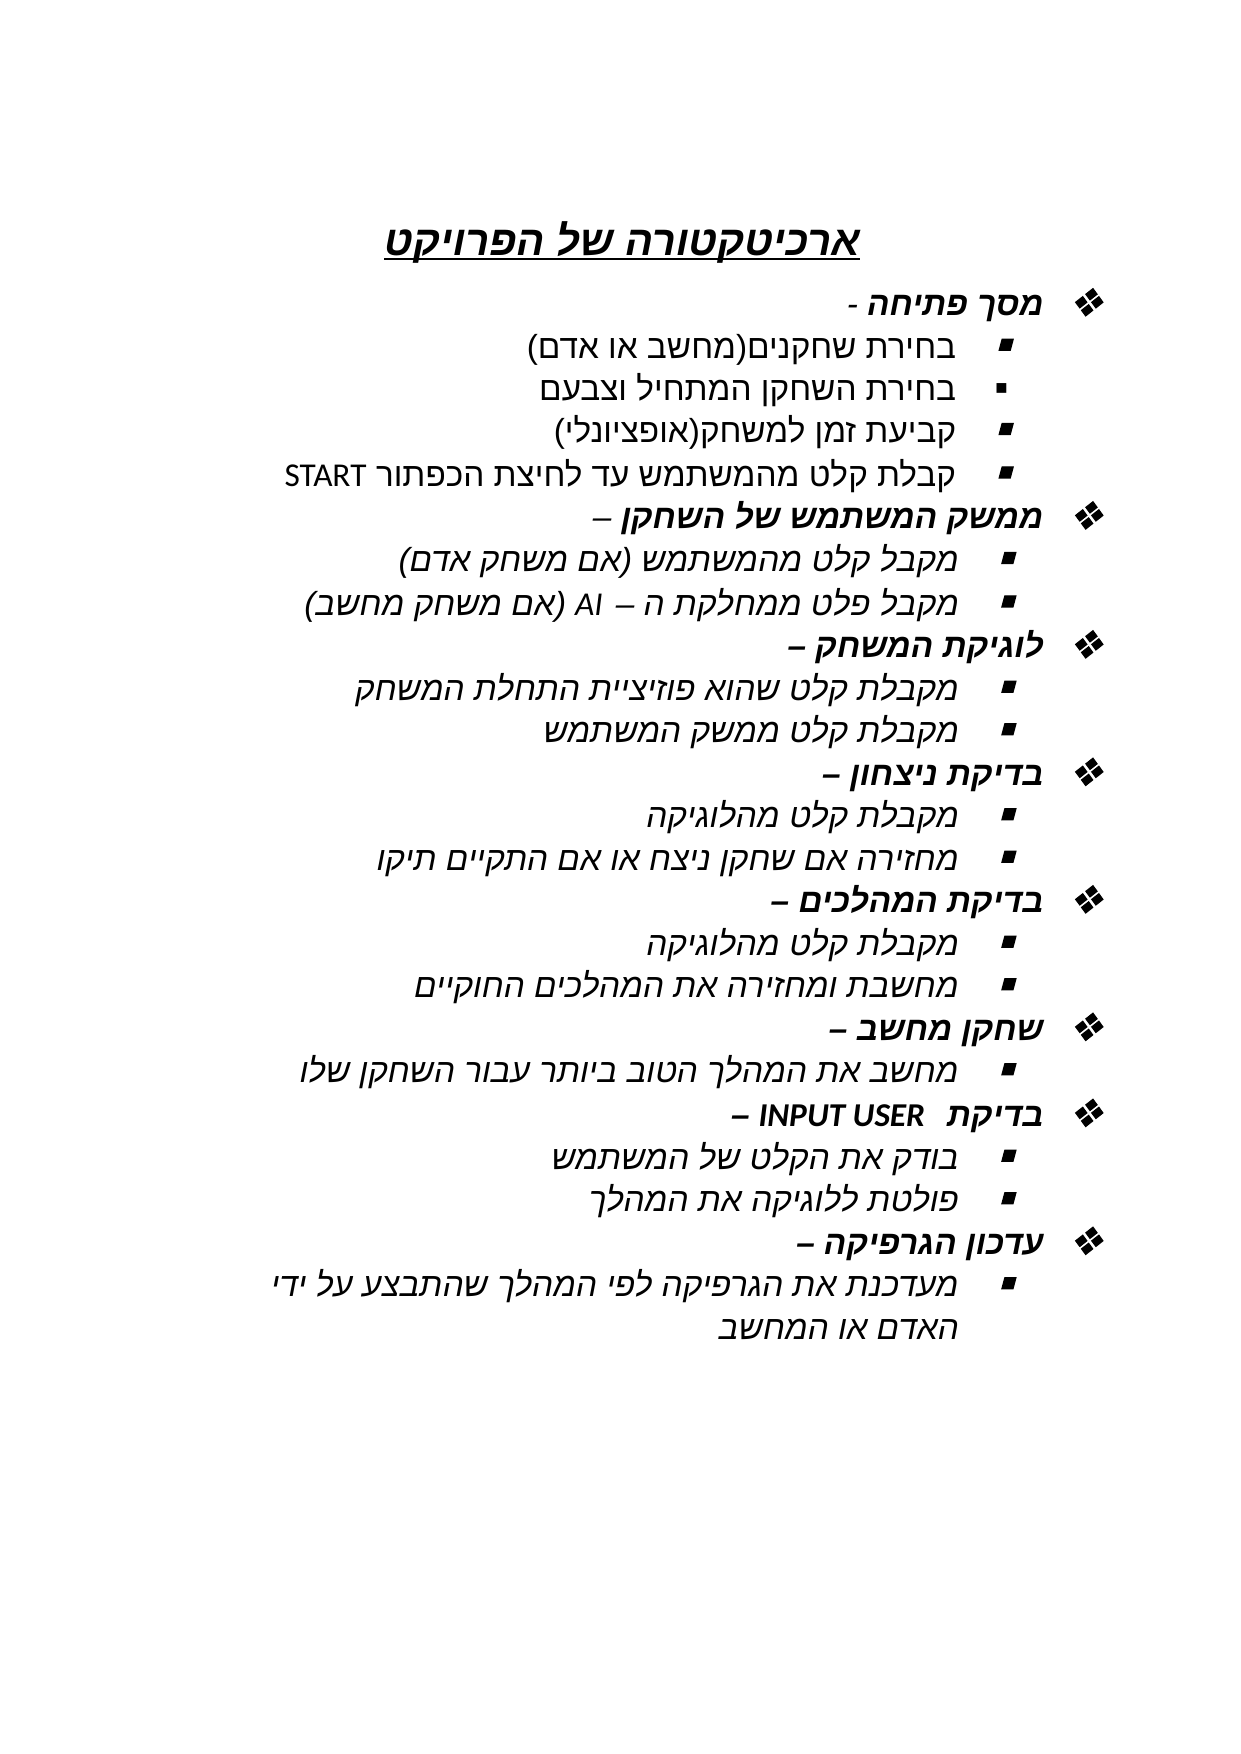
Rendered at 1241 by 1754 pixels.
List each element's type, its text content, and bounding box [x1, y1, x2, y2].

list בדיקת ניצחון – [187, 754, 1069, 793]
list פולטת ללוגיקה את המהלך [187, 1180, 996, 1220]
list מעדכנת את הגרפיקה לפי המהלך שהתבצע על ידי האדם או המחשב [187, 1265, 996, 1346]
list מחשב את המהלך הטוב ביותר עבור השחקן שלו [187, 1051, 996, 1091]
list בדיקת INPUT USER – [187, 1094, 1069, 1135]
list מחשבת ומחזירה את המהלכים החוקיים [187, 966, 996, 1006]
list מקבל קלט מהמשתמש (אם משחק אדם) [187, 540, 996, 579]
list מקבלת קלט שהוא פוזיציית התחלת המשחק [187, 669, 996, 708]
text ארכיטקטורה של הפרויקט [187, 216, 1053, 264]
list מסך פתיחה - [187, 284, 1069, 324]
list קביעת זמן למשחק(אופציונלי) [187, 411, 994, 450]
list בודק את הקלט של המשתמש [187, 1138, 996, 1177]
list שחקן מחשב – [187, 1009, 1069, 1048]
list בחירת השחקן המתחיל וצבעם [187, 369, 994, 408]
list עדכון הגרפיקה – [187, 1223, 1069, 1262]
list ממשק המשתמש של השחקן – [187, 497, 1069, 537]
list קבלת קלט מהמשתמש עד לחיצת הכפתור START [187, 453, 994, 494]
list בחירת שחקנים(מחשב או אדם) [187, 327, 994, 366]
list מחזירה אם שחקן ניצח או אם התקיים תיקו [187, 839, 996, 878]
list בדיקת המהלכים – [187, 881, 1069, 921]
list מקבל פלט ממחלקת ה – AI (אם משחק מחשב) [187, 582, 996, 623]
list לוגיקת המשחק – [187, 626, 1069, 666]
list מקבלת קלט מהלוגיקה [187, 796, 996, 836]
list מקבלת קלט מהלוגיקה [187, 924, 996, 963]
list מקבלת קלט ממשק המשתמש [187, 711, 996, 751]
